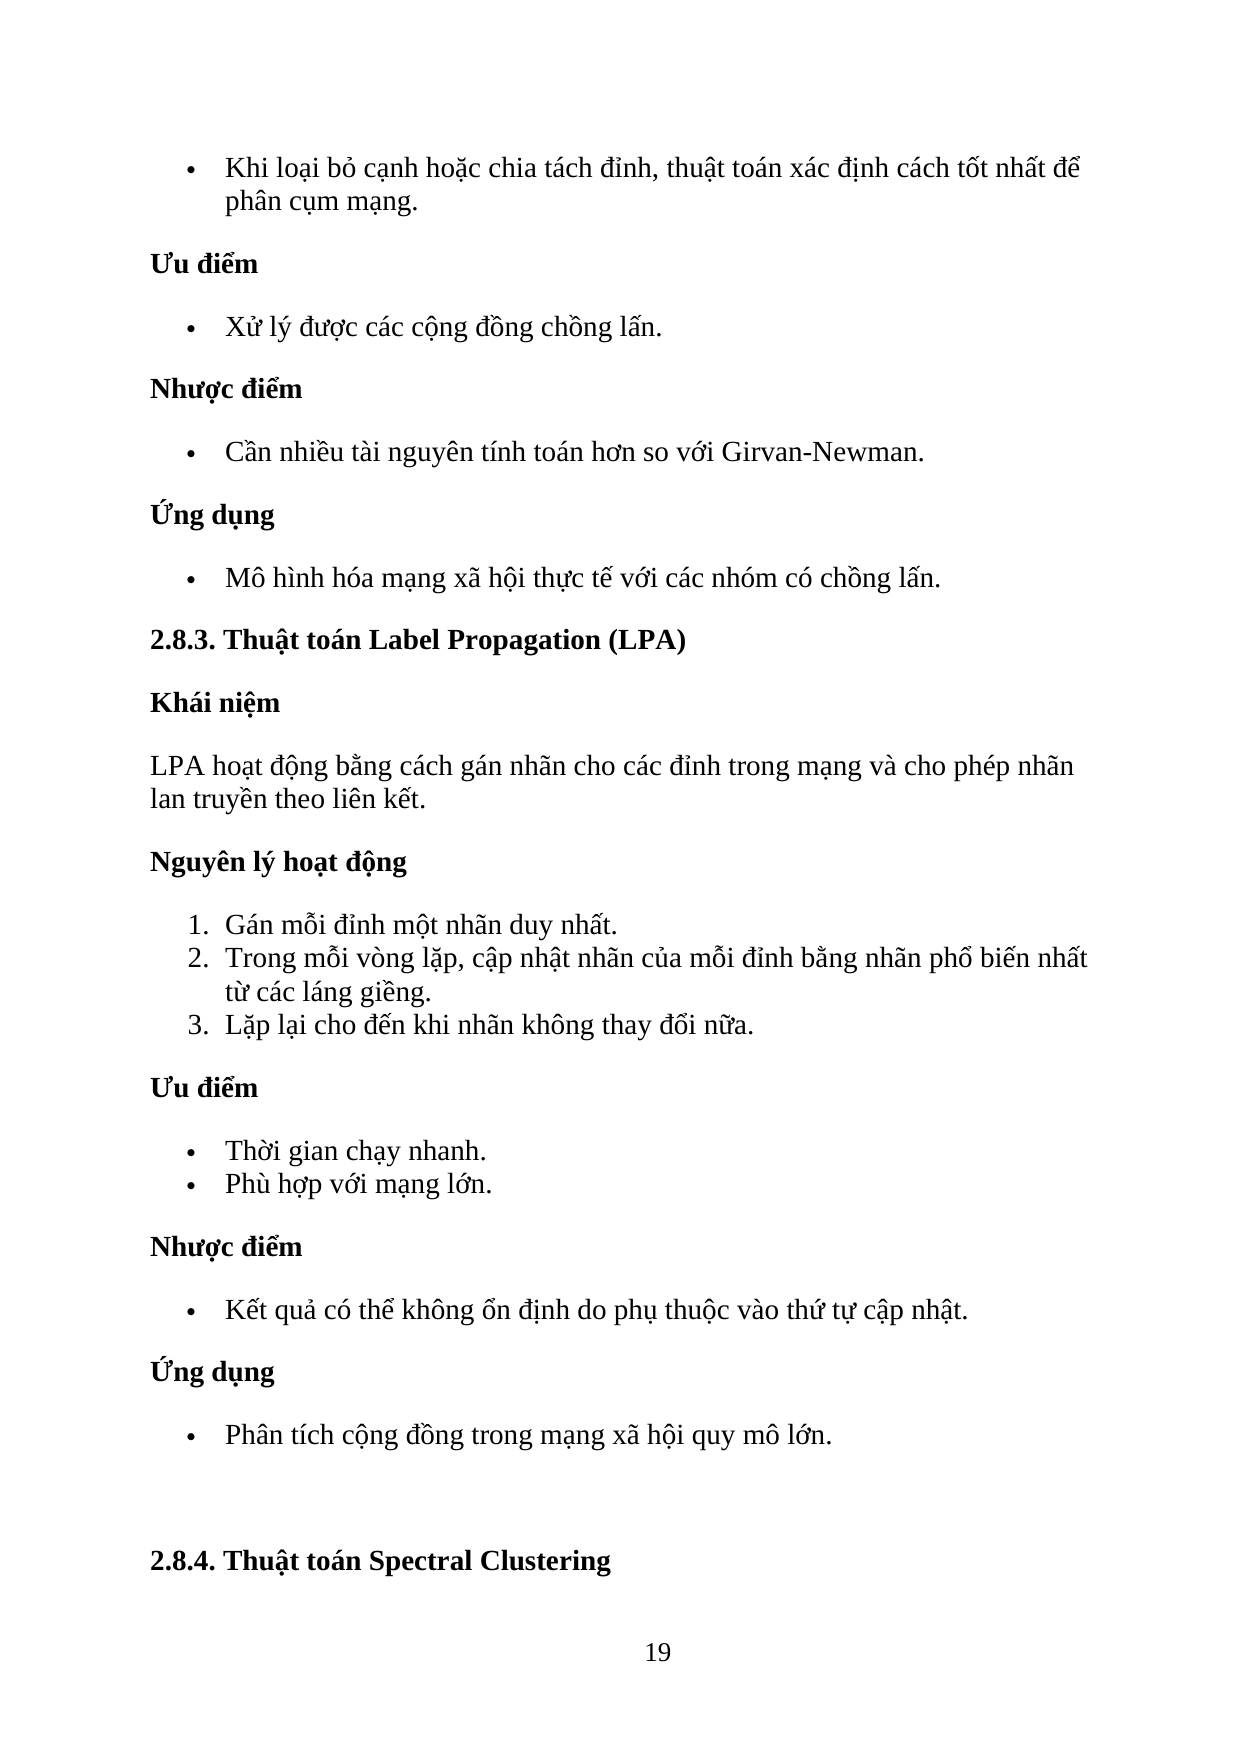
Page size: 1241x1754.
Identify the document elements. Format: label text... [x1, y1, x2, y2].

text Nguyên lý hoạt động [150, 844, 1090, 878]
text Ứng dụng [150, 1354, 1090, 1388]
text LPA hoạt động bằng cách gán nhãn cho các đỉnh trong mạng và cho phép nhãn lan truyền theo liên kết. [150, 748, 1090, 815]
list Lặp lại cho đến khi nhãn không thay đổi nữa. [187, 1007, 1090, 1041]
list Kết quả có thể không ổn định do phụ thuộc vào thứ tự cập nhật. [187, 1292, 1090, 1325]
text Khái niệm [150, 685, 1090, 719]
list Xử lý được các cộng đồng chồng lấn. [187, 309, 1090, 342]
list Phù hợp với mạng lớn. [187, 1166, 1090, 1200]
text Nhược điểm [150, 372, 1090, 405]
list Cần nhiều tài nguyên tính toán hơn so với Girvan-Newman. [187, 434, 1090, 468]
text Ưu điểm [150, 246, 1090, 280]
list Mô hình hóa mạng xã hội thực tế với các nhóm có chồng lấn. [187, 560, 1090, 593]
list Trong mỗi vòng lặp, cập nhật nhãn của mỗi đỉnh bằng nhãn phổ biến nhất từ các láng giềng. [187, 940, 1090, 1007]
text 2.8.4. Thuật toán Spectral Clustering [150, 1543, 1090, 1576]
text Ứng dụng [150, 497, 1090, 531]
list Phân tích cộng đồng trong mạng xã hội quy mô lớn. [187, 1417, 1090, 1451]
list Khi loại bỏ cạnh hoặc chia tách đỉnh, thuật toán xác định cách tốt nhất để phân cụm mạng. [187, 150, 1090, 217]
list Thời gian chạy nhanh. [187, 1133, 1090, 1166]
text 2.8.3. Thuật toán Label Propagation (LPA) [150, 622, 1090, 656]
text Ưu điểm [150, 1070, 1090, 1104]
text Nhược điểm [150, 1229, 1090, 1263]
list Gán mỗi đỉnh một nhãn duy nhất. [187, 907, 1090, 940]
